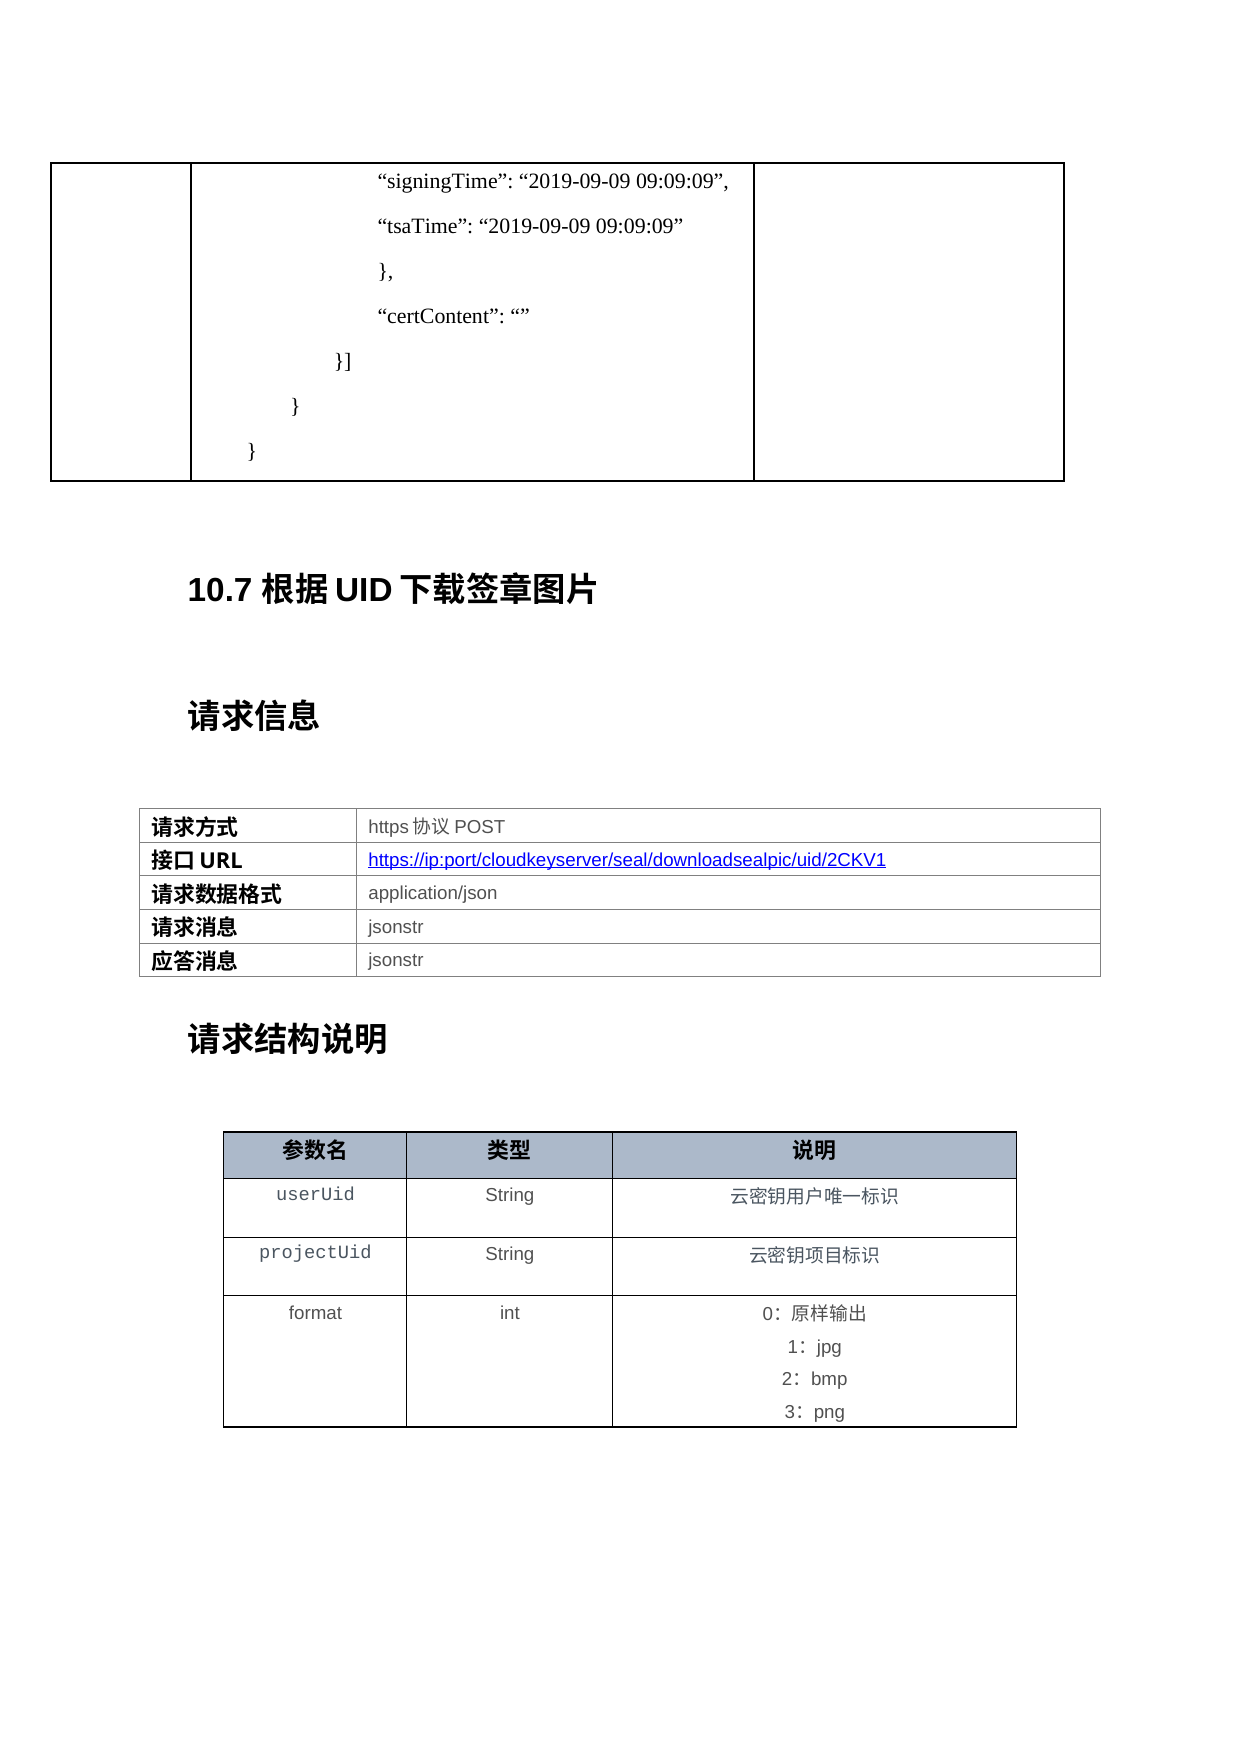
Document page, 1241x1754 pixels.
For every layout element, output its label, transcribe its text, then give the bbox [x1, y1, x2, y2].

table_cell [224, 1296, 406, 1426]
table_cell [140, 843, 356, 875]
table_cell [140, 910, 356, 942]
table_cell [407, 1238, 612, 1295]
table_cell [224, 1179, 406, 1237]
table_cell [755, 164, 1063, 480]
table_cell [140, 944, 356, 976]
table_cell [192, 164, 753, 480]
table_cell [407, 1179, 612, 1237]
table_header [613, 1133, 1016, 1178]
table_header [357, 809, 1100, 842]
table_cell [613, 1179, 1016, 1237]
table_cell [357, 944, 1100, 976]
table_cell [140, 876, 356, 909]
subtitle 请求信息 [187, 681, 1053, 746]
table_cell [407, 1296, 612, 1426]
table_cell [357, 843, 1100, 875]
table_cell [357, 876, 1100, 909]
subtitle 请求结构说明 [187, 1004, 1053, 1069]
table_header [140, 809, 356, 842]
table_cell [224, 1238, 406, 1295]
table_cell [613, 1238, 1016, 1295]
subtitle 10.7 根据UID下载签章图片 [187, 554, 1053, 619]
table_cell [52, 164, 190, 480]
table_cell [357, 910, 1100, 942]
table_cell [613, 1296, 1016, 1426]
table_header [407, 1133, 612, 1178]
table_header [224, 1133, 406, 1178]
